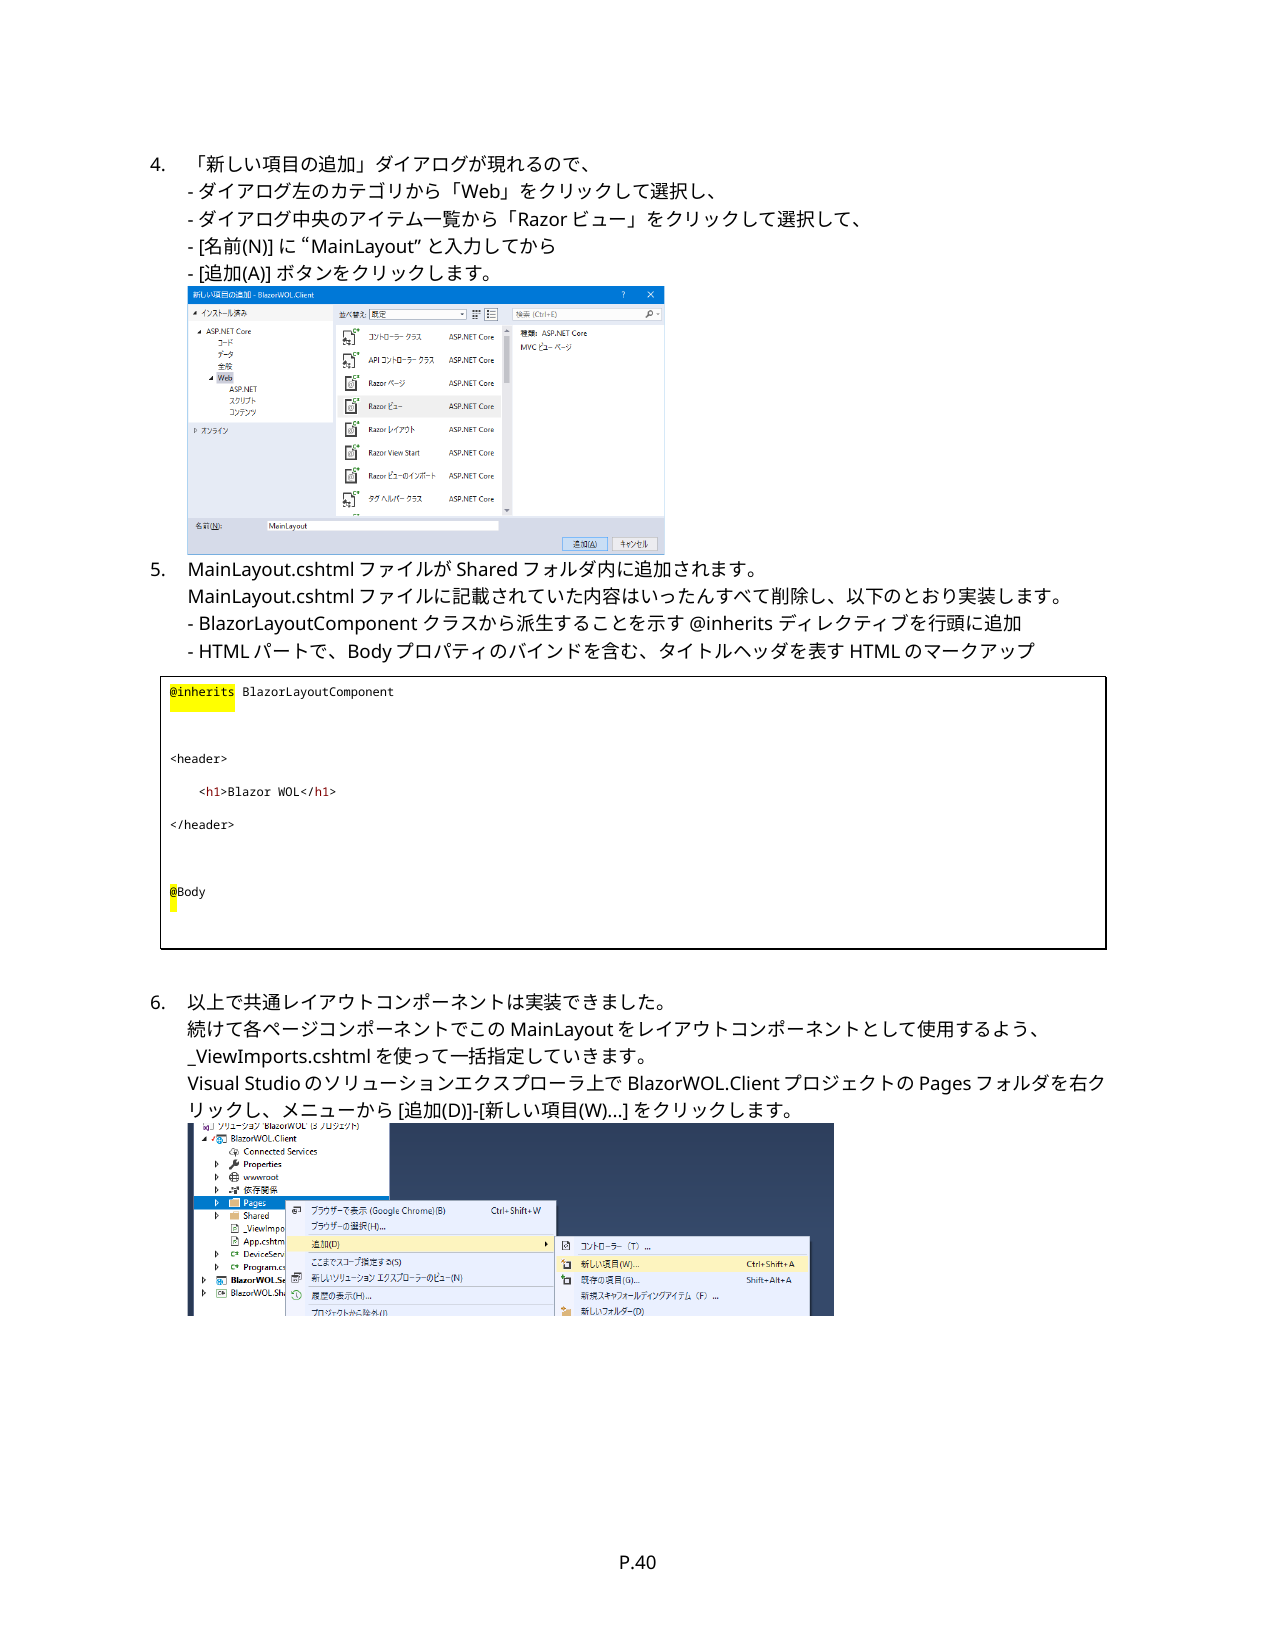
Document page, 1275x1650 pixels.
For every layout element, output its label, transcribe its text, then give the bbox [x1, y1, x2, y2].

text <h1>Blazor WOL</h1> [161, 776, 1105, 809]
text </header> [161, 809, 1105, 846]
text @Body [161, 876, 1105, 912]
text @inherits BlazorLayoutComponent [161, 677, 1105, 712]
picture [187, 286, 665, 555]
picture [187, 1123, 834, 1316]
list MainLayout.cshtmlファイルがSharedフォルダ内に追加されます。 MainLayout.cshtmlファイルに記載されていた内容はいったんすべて削除し、以下のとおり実装します。 - BlazorLayoutComponent クラスから派生することを示す @inherits ディレクティブを行頭に追加 - HTMLパートで、Bodyプロパティのバインドを含む、タイトルヘッダを表すHTMLのマークアップ [150, 555, 1125, 663]
text <header> [161, 743, 1105, 776]
